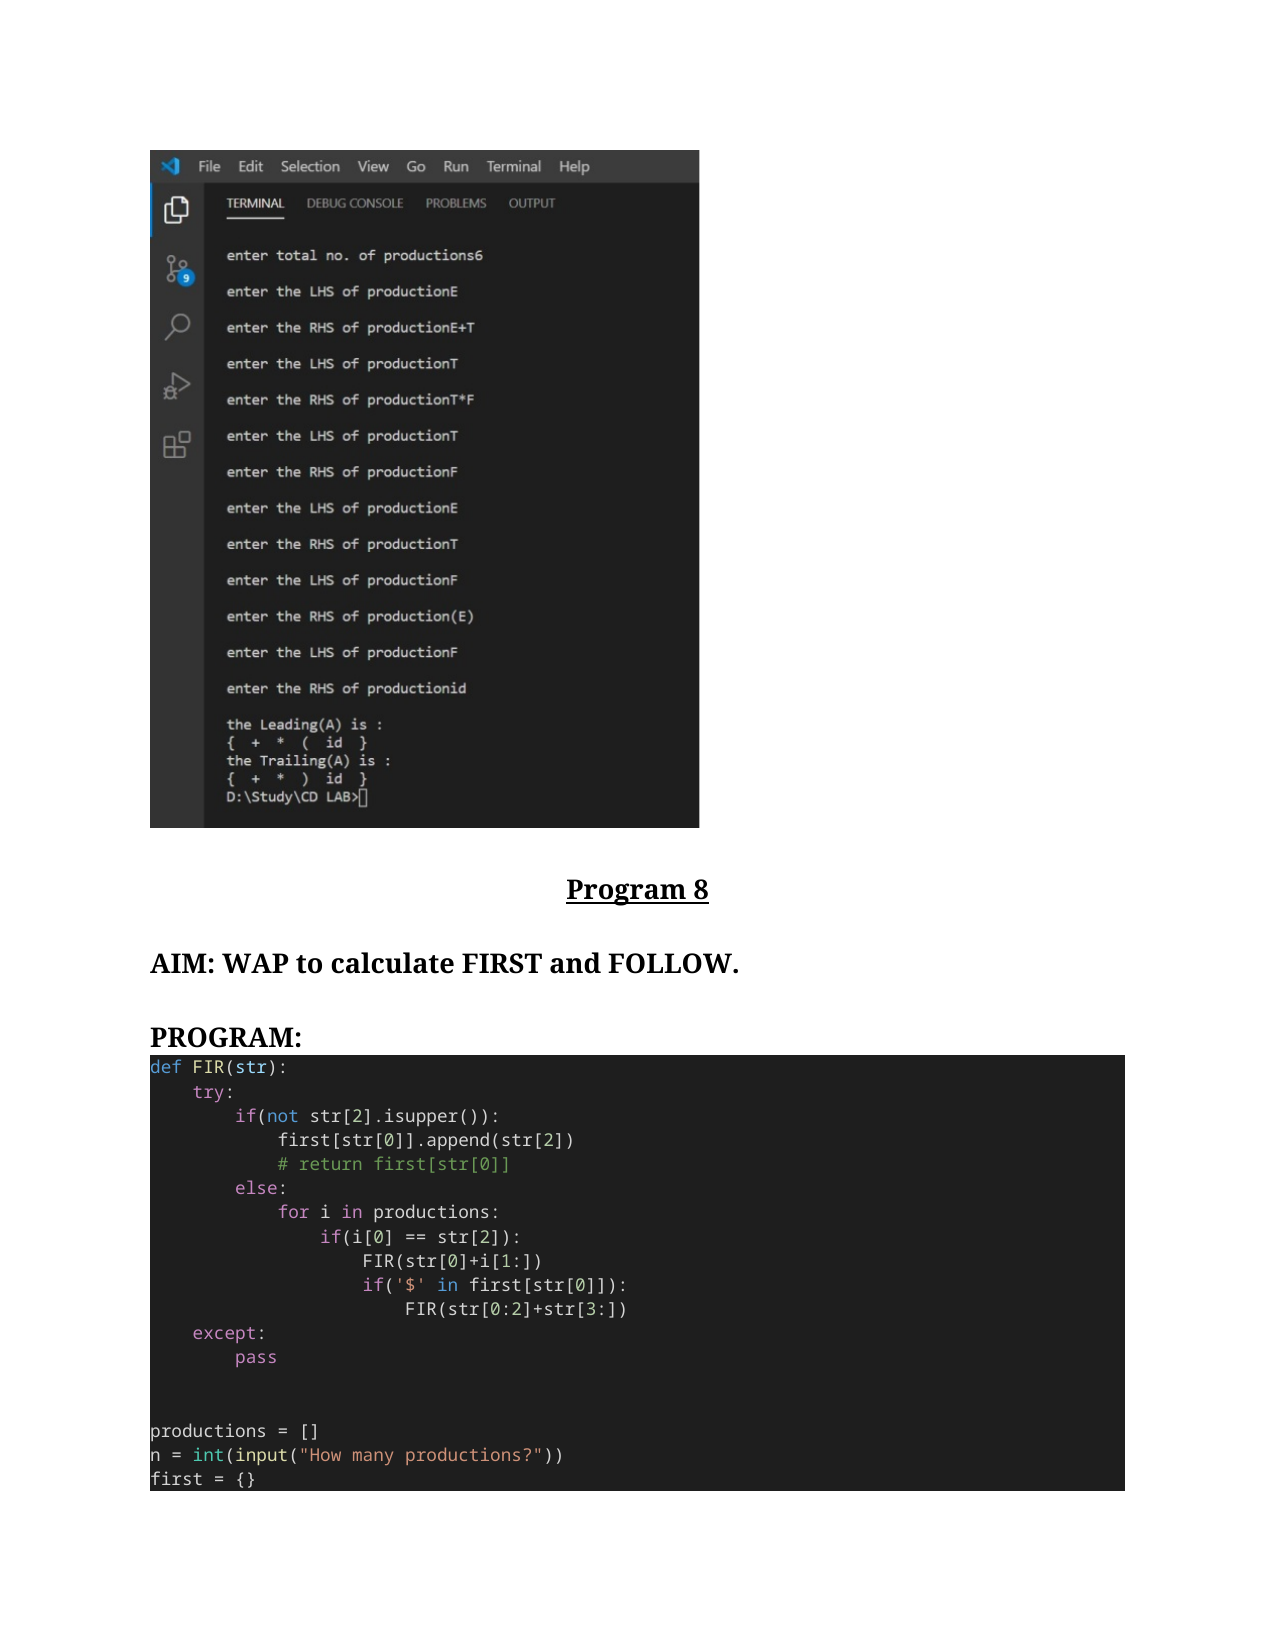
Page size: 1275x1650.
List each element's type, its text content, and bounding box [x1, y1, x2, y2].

text # return first[str[0]] [150, 1152, 1125, 1176]
text FIR(str[0:2]+str[3:]) [150, 1297, 1125, 1321]
text except: [150, 1321, 1125, 1345]
text if(i[0] == str[2]): [150, 1224, 1125, 1248]
text else: [150, 1176, 1125, 1200]
text first[str[0]].append(str[2]) [150, 1127, 1125, 1152]
text AIM: WAP to calculate FIRST and FOLLOW. [150, 944, 1125, 981]
text productions = [] [150, 1418, 1125, 1442]
text if(not str[2].isupper()): [150, 1103, 1125, 1127]
text Program 8 [150, 871, 1125, 907]
text FIR(str[0]+i[1:]) [150, 1248, 1125, 1272]
text try: [150, 1079, 1125, 1103]
text PROGRAM: [150, 1018, 1125, 1055]
text if('$' in first[str[0]]): [150, 1272, 1125, 1297]
text n = int(input("How many productions?")) [150, 1442, 1125, 1467]
text first = {} [150, 1467, 1125, 1491]
picture [150, 150, 700, 828]
text for i in productions: [150, 1200, 1125, 1224]
text def FIR(str): [150, 1055, 1125, 1079]
text pass [150, 1345, 1125, 1369]
